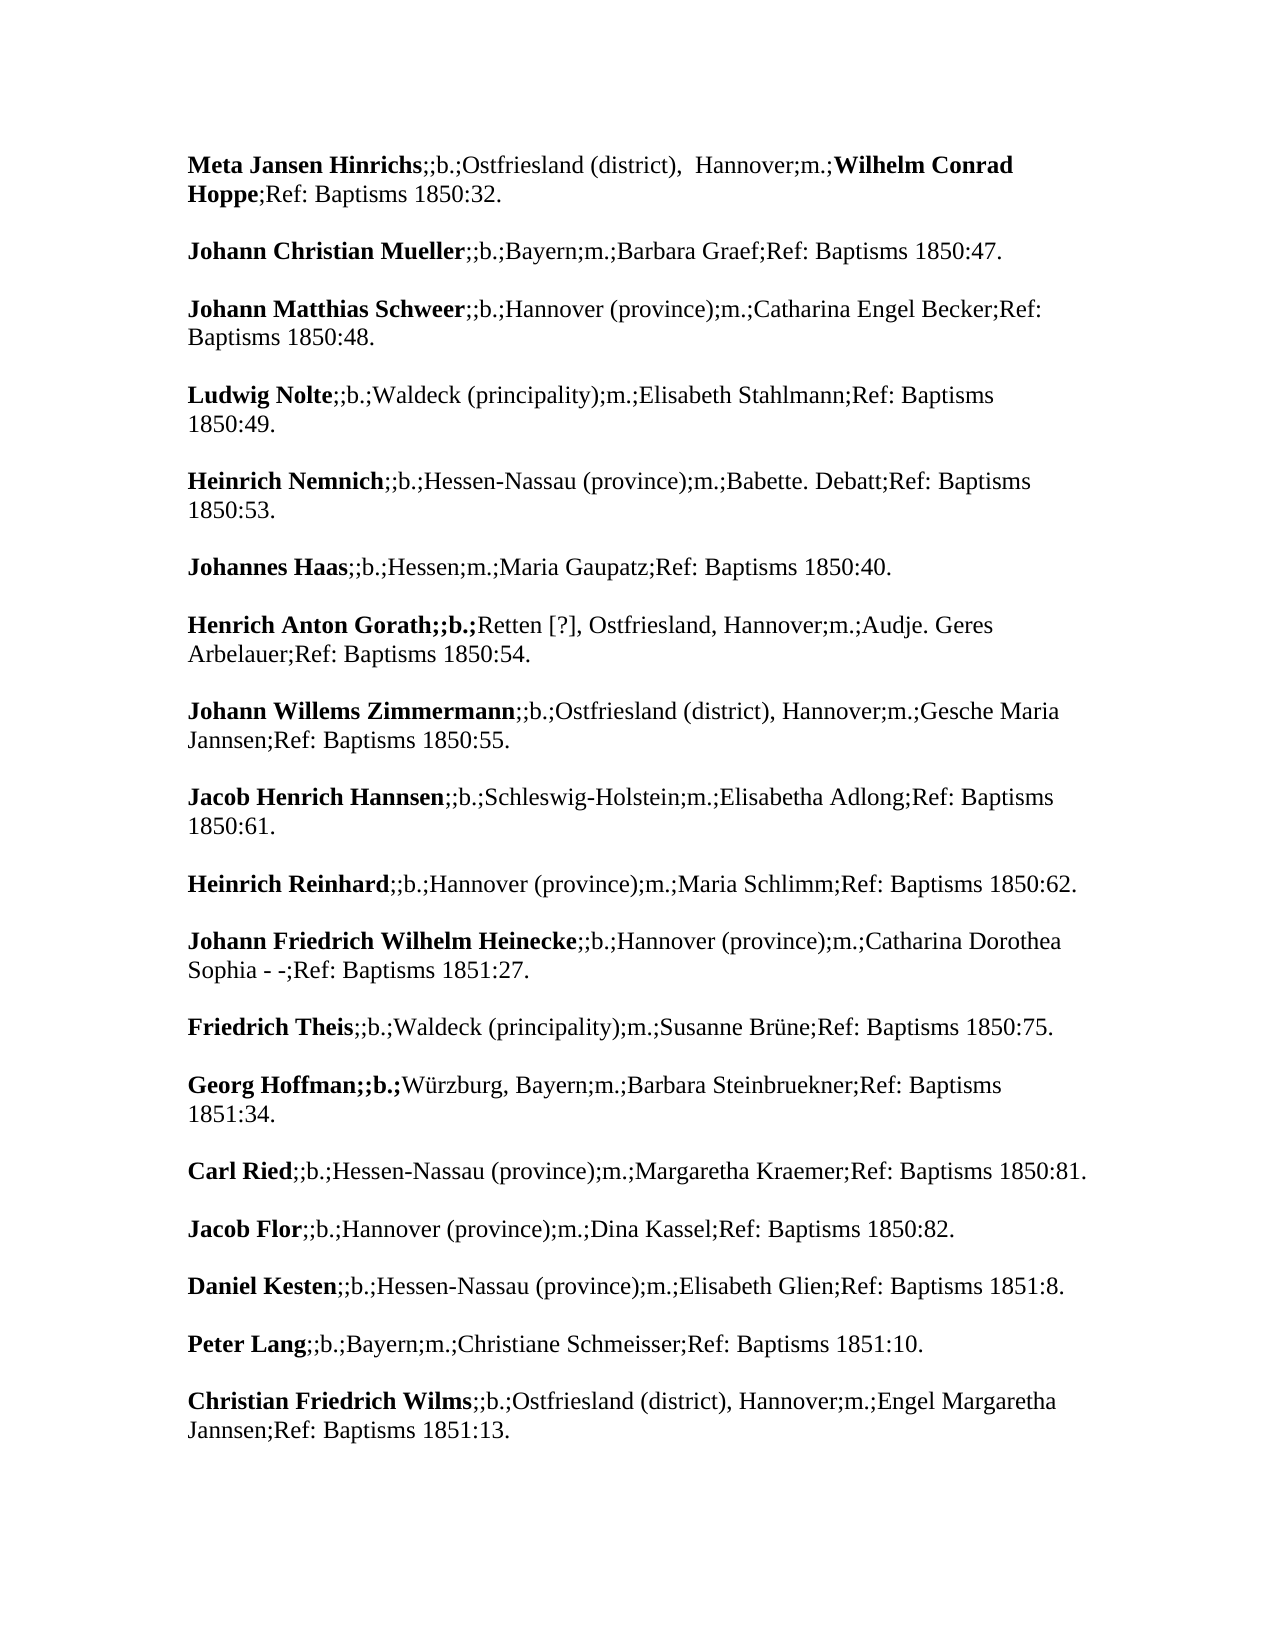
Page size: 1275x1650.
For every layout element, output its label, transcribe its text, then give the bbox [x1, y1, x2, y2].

text Heinrich Nemnich;;b.;Hessen-Nassau (province);m.;Babette. Debatt;Ref: Baptisms 1850:53. [187, 466, 1087, 524]
text Ludwig Nolte;;b.;Waldeck (principality);m.;Elisabeth Stahlmann;Ref: Baptisms 1850:49. [187, 380, 1087, 437]
text Johann Matthias Schweer;;b.;Hannover (province);m.;Catharina Engel Becker;Ref: Baptisms 1850:48. [187, 294, 1087, 351]
text Christian Friedrich Wilms;;b.;Ostfriesland (district), Hannover;m.;Engel Margaretha Jannsen;Ref: Baptisms 1851:13. [187, 1386, 1087, 1444]
text Carl Ried;;b.;Hessen-Nassau (province);m.;Margaretha Kraemer;Ref: Baptisms 1850:81. [187, 1156, 1087, 1185]
text Jacob Henrich Hannsen;;b.;Schleswig-Holstein;m.;Elisabetha Adlong;Ref: Baptisms 1850:61. [187, 782, 1087, 840]
text Johann Friedrich Wilhelm Heinecke;;b.;Hannover (province);m.;Catharina Dorothea Sophia - -;Ref: Baptisms 1851:27. [187, 926, 1087, 984]
text Peter Lang;;b.;Bayern;m.;Christiane Schmeisser;Ref: Baptisms 1851:10. [187, 1329, 1087, 1357]
text Johann Christian Mueller;;b.;Bayern;m.;Barbara Graef;Ref: Baptisms 1850:47. [187, 236, 1087, 265]
text Meta Jansen Hinrichs;;b.;Ostfriesland (district), Hannover;m.;Wilhelm Conrad Hoppe;Ref: Baptisms 1850:32. [187, 150, 1087, 207]
text Daniel Kesten;;b.;Hessen-Nassau (province);m.;Elisabeth Glien;Ref: Baptisms 1851:8. [187, 1271, 1087, 1300]
text Friedrich Theis;;b.;Waldeck (principality);m.;Susanne Brüne;Ref: Baptisms 1850:75. [187, 1012, 1087, 1041]
text Heinrich Reinhard;;b.;Hannover (province);m.;Maria Schlimm;Ref: Baptisms 1850:62. [187, 869, 1087, 897]
text Georg Hoffman;;b.;Würzburg, Bayern;m.;Barbara Steinbruekner;Ref: Baptisms 1851:34. [187, 1070, 1087, 1127]
text Johannes Haas;;b.;Hessen;m.;Maria Gaupatz;Ref: Baptisms 1850:40. [187, 552, 1087, 581]
text Henrich Anton Gorath;;b.;Retten [?], Ostfriesland, Hannover;m.;Audje. Geres Arbelauer;Ref: Baptisms 1850:54. [187, 610, 1087, 667]
text Johann Willems Zimmermann;;b.;Ostfriesland (district), Hannover;m.;Gesche Maria Jannsen;Ref: Baptisms 1850:55. [187, 696, 1087, 754]
text Jacob Flor;;b.;Hannover (province);m.;Dina Kassel;Ref: Baptisms 1850:82. [187, 1214, 1087, 1242]
